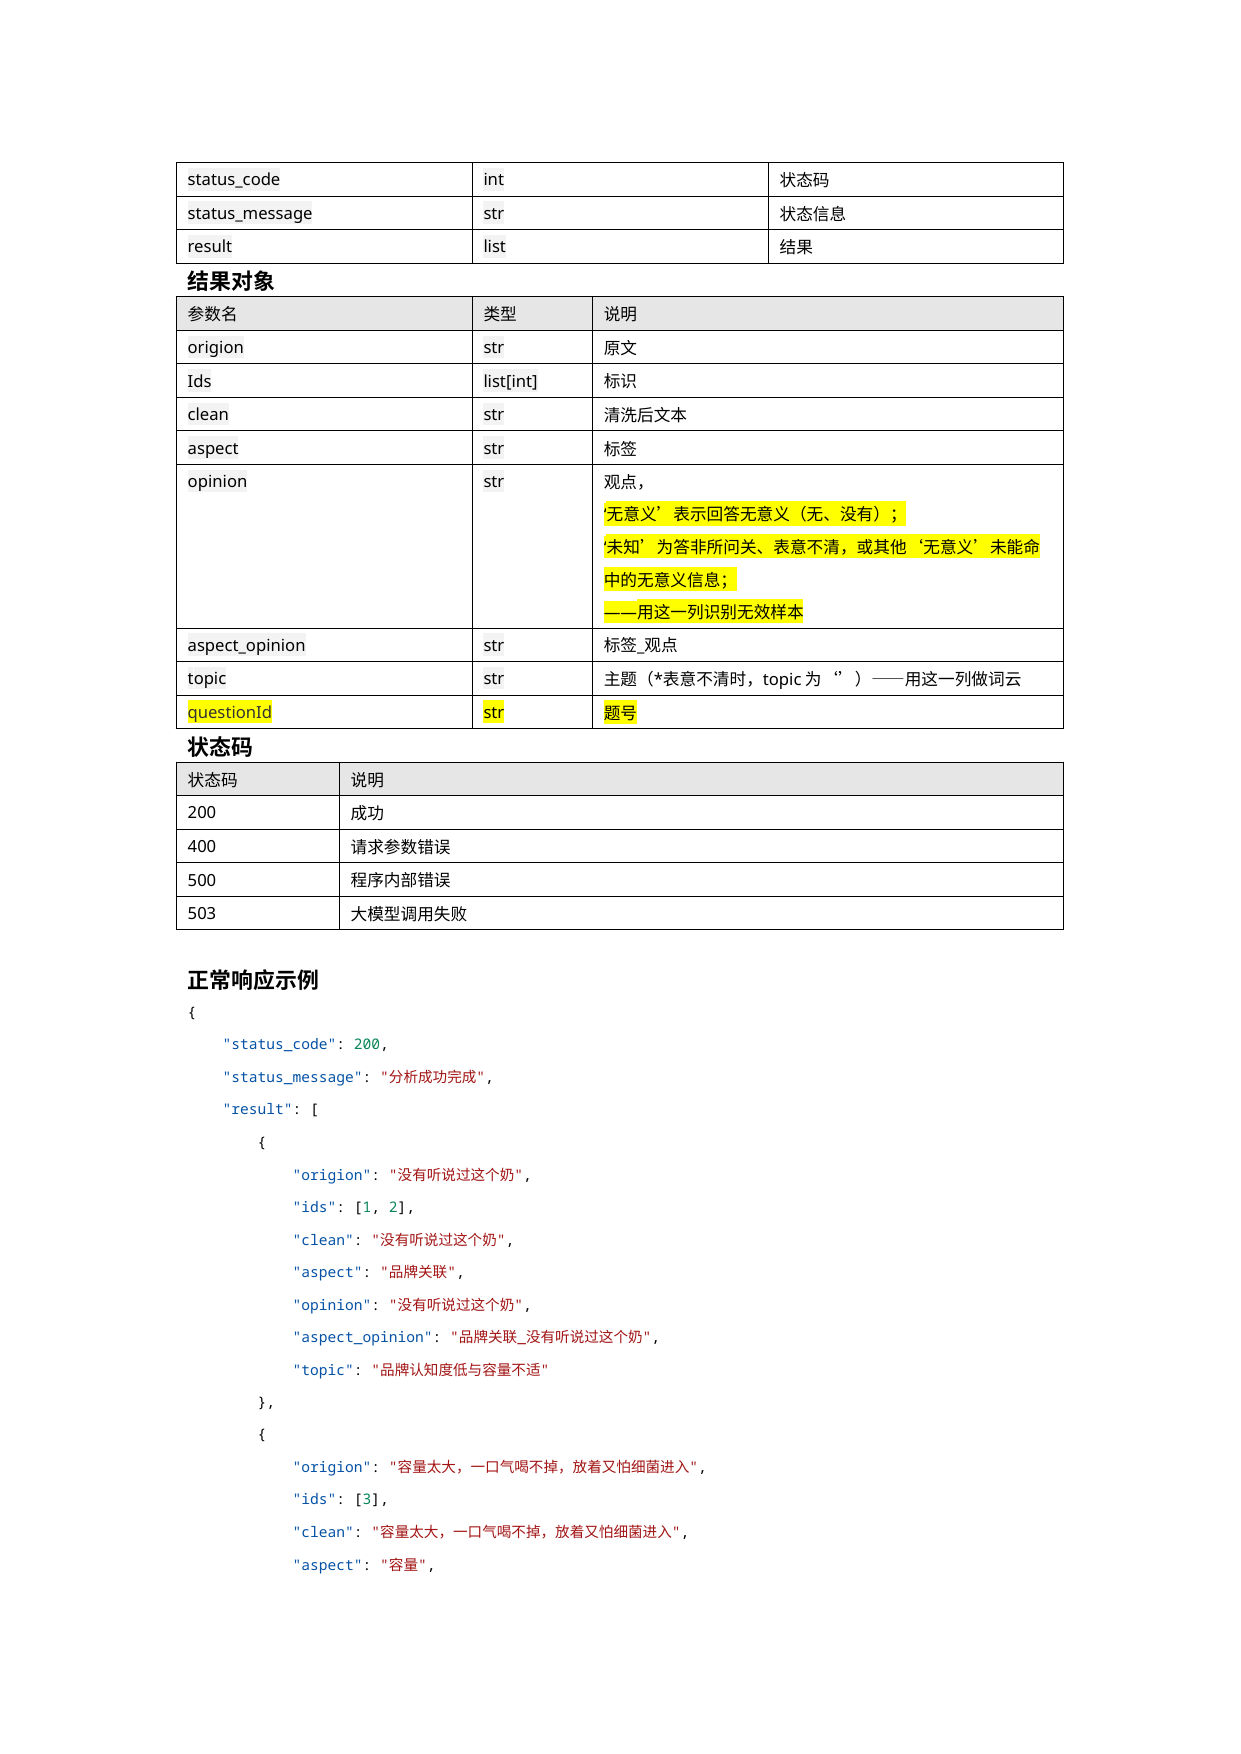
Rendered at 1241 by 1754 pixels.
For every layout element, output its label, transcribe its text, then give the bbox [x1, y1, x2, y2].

table_cell str [473, 696, 592, 728]
table_cell Ids [177, 364, 472, 397]
table_cell 400 [177, 830, 339, 862]
table_cell 程序内部错误 [340, 863, 1063, 896]
table_header 状态码 [177, 763, 339, 795]
table_cell status_message [177, 197, 472, 229]
table_cell result [177, 230, 472, 263]
table_cell 500 [177, 863, 339, 896]
table_cell 状态码 [769, 163, 1063, 196]
table_cell aspect [177, 431, 472, 464]
table_cell topic [177, 662, 472, 694]
text { [187, 1125, 1053, 1158]
text "topic": "品牌认知度低与容量不适" [187, 1353, 1053, 1385]
table_cell clean [177, 398, 472, 430]
table_header 参数名 [177, 297, 472, 330]
table_cell str [473, 662, 592, 694]
table_cell 清洗后文本 [593, 398, 1063, 430]
text { [187, 1418, 1053, 1450]
text 结果对象 [187, 264, 1053, 296]
text "aspect": "品牌关联", [187, 1255, 1053, 1288]
text "status_message": "分析成功完成", [187, 1060, 1053, 1093]
table_cell list [473, 230, 768, 263]
text "status_code": 200, [187, 1028, 1053, 1060]
table_cell status_code [177, 163, 472, 196]
text }, [187, 1385, 1053, 1418]
table_cell 标签_观点 [593, 629, 1063, 661]
table_cell list[int] [473, 364, 592, 397]
table_cell 原文 [593, 331, 1063, 363]
text "clean": "没有听说过这个奶", [187, 1223, 1053, 1255]
text "aspect_opinion": "品牌关联_没有听说过这个奶", [187, 1320, 1053, 1353]
table_cell str [473, 398, 592, 430]
text "ids": [3], [187, 1483, 1053, 1515]
table_cell origion [177, 331, 472, 363]
text "opinion": "没有听说过这个奶", [187, 1288, 1053, 1320]
table_cell 标签 [593, 431, 1063, 464]
text 正常响应示例 [187, 963, 1053, 995]
table_cell aspect_opinion [177, 629, 472, 661]
table_cell 成功 [340, 796, 1063, 829]
text 状态码 [187, 729, 1053, 762]
table_cell 标识 [593, 364, 1063, 397]
table_cell opinion [177, 465, 472, 627]
table_cell 状态信息 [769, 197, 1063, 229]
table_cell str [473, 629, 592, 661]
table_cell 观点， ‘无意义’表示回答无意义（无、没有）； ‘未知’为答非所问关、表意不清，或其他‘无意义’未能命中的无意义信息； ——用这一列识别无效样本 [593, 465, 1063, 627]
table_cell str [473, 331, 592, 363]
table_cell 请求参数错误 [340, 830, 1063, 862]
table_cell 200 [177, 796, 339, 829]
table_header 类型 [473, 297, 592, 330]
text "clean": "容量太大，一口气喝不掉，放着又怕细菌进入", [187, 1515, 1053, 1548]
table_header 说明 [593, 297, 1063, 330]
table_cell str [473, 197, 768, 229]
table_cell str [473, 431, 592, 464]
table_cell questionId [177, 696, 472, 728]
table_cell 题号 [593, 696, 1063, 728]
text "origion": "容量太大，一口气喝不掉，放着又怕细菌进入", [187, 1450, 1053, 1483]
text "ids": [1, 2], [187, 1190, 1053, 1223]
text "result": [ [187, 1093, 1053, 1125]
table_cell int [473, 163, 768, 196]
table_cell 主题（*表意不清时，topic为‘’）——用这一列做词云 [593, 662, 1063, 694]
text { [187, 995, 1053, 1028]
table_cell 大模型调用失败 [340, 897, 1063, 929]
text "origion": "没有听说过这个奶", [187, 1158, 1053, 1190]
table_cell str [473, 465, 592, 627]
text "aspect": "容量", [187, 1548, 1053, 1580]
table_header 说明 [340, 763, 1063, 795]
table_cell 503 [177, 897, 339, 929]
table_cell 结果 [769, 230, 1063, 263]
